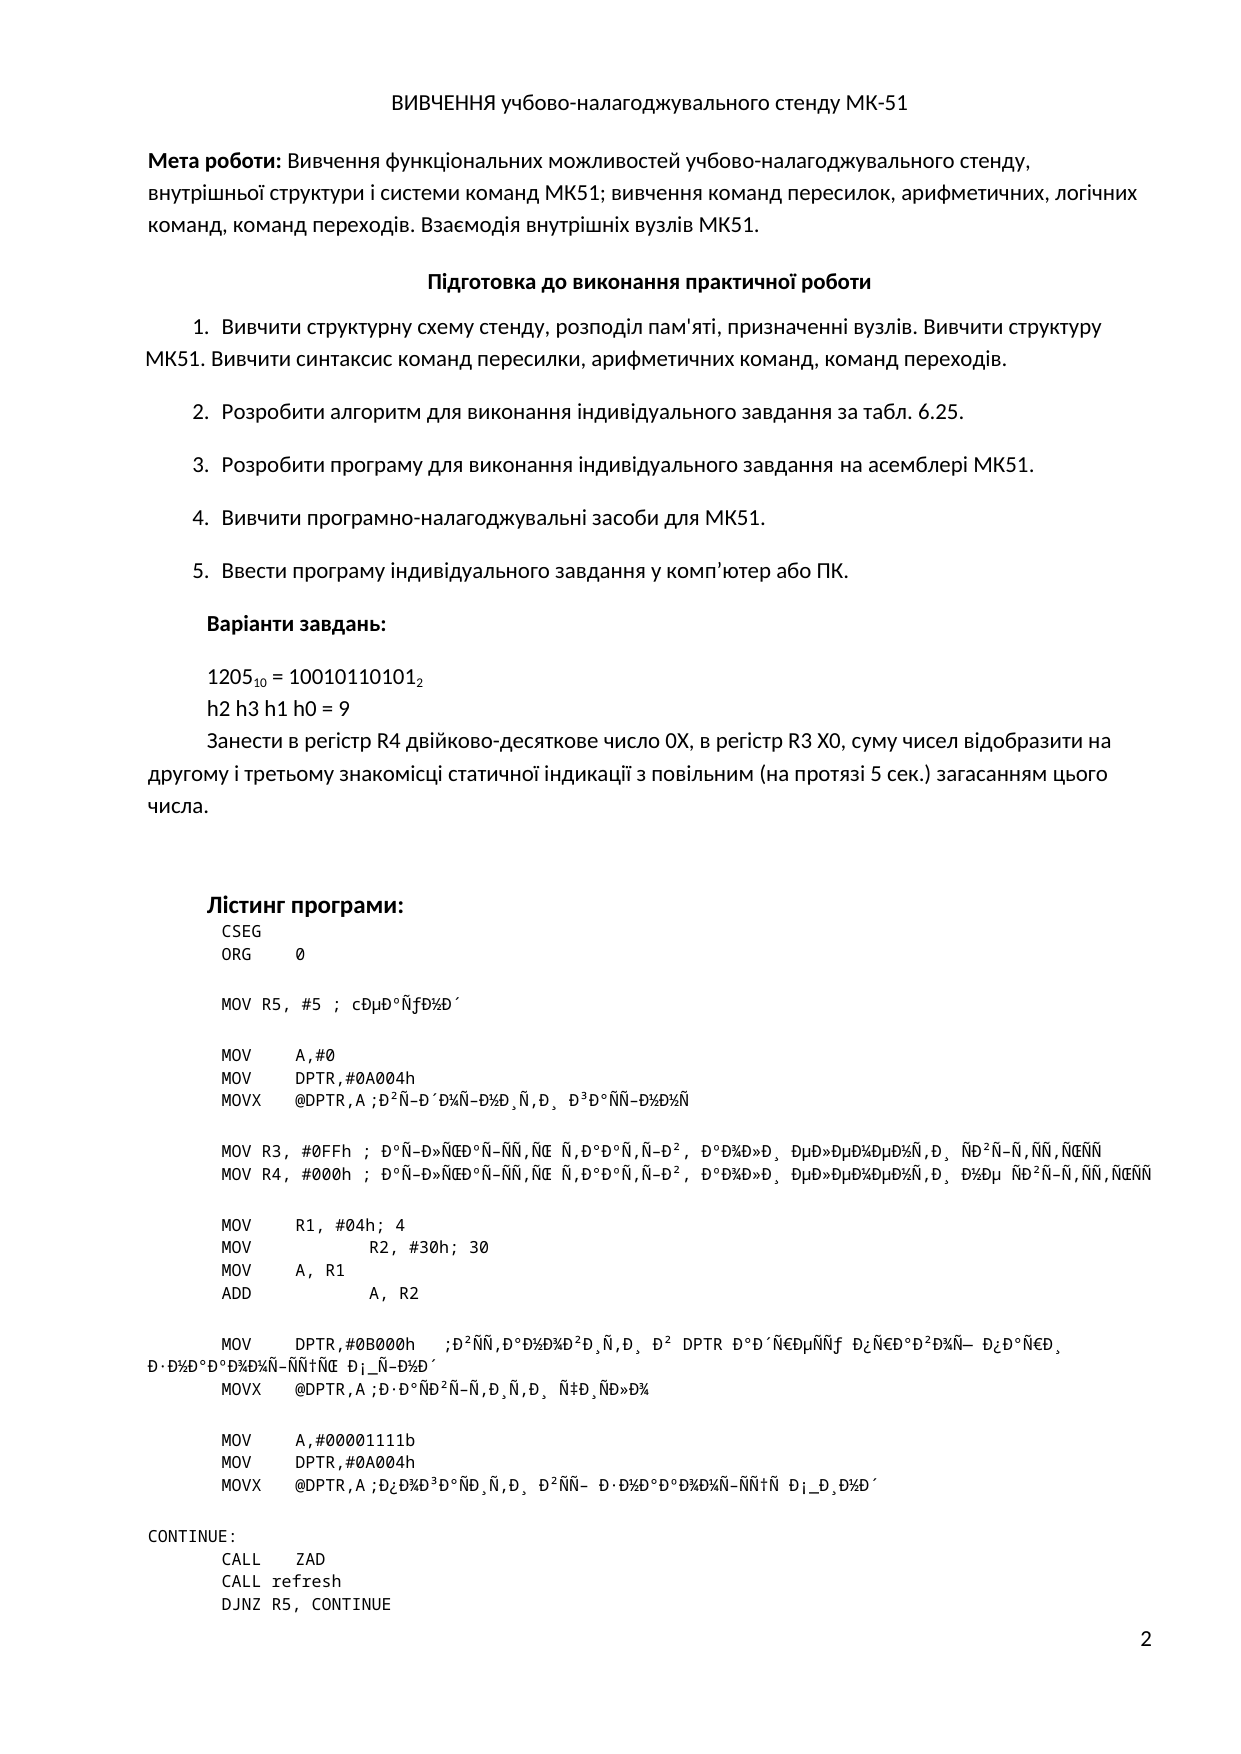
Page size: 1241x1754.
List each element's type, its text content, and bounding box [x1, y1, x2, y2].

text Лістинг програми: [148, 889, 1152, 919]
text CALL refresh [148, 1570, 1152, 1592]
text Варіанти завдань: [148, 609, 1152, 637]
list Вивчити програмно-налагоджувальні засоби для МК51. [145, 503, 1152, 531]
text Занести в регістр R4 двійково-десяткове число 0Х, в регістр R3 Х0, суму чисел відобразити на другому і третьому знакомісці статичної індикації з повільним (на протязі 5 сек.) загасанням цього числа. [148, 727, 1152, 819]
text MOV R4, #000h ; ÐºÑ–Ð»ÑŒÐºÑ–ÑÑ‚ÑŒ Ñ‚Ð°ÐºÑ‚Ñ–Ð², ÐºÐ¾Ð»Ð¸ ÐµÐ»ÐµÐ¼ÐµÐ½Ñ‚Ð¸ Ð½Ðµ ÑÐ²Ñ–Ñ‚ÑÑ‚ÑŒÑÑ [148, 1162, 1152, 1185]
text Мета роботи: Вивчення функціональних можливостей учбово-налагоджувального стенду, внутрішньої структури і системи команд МК51; вивчення команд пересилок, арифметичних, логічних команд, команд переходів. Взаємодія внутрішніх вузлів МК51. [148, 146, 1152, 238]
text ВИВЧЕННЯ учбово-налагоджувального стенду MК-51 [148, 88, 1152, 117]
list Розробити програму для виконання індивідуального завдання на асемблері МК51. [145, 450, 1152, 478]
text MOV DPTR,#0B000h ;Ð²ÑÑ‚Ð°Ð½Ð¾Ð²Ð¸Ñ‚Ð¸ Ð² DPTR Ð°Ð´Ñ€ÐµÑÑƒ Ð¿Ñ€Ð°Ð²Ð¾Ñ— Ð¿Ð°Ñ€Ð¸ Ð·Ð½Ð°ÐºÐ¾Ð¼Ñ–ÑÑ†ÑŒ Ð¡_Ñ–Ð½Ð´ [148, 1332, 1152, 1377]
text ADD A, R2 [148, 1281, 1152, 1304]
text MOV A, R1 [148, 1259, 1152, 1281]
text MOV A,#00001111b [148, 1428, 1152, 1451]
text 120510 = 100101101012 [148, 662, 1152, 690]
text DJNZ R5, CONTINUE [148, 1592, 1152, 1615]
text MOV DPTR,#0A004h [148, 1066, 1152, 1089]
text MOVX @DPTR,A ;Ð·Ð°ÑÐ²Ñ–Ñ‚Ð¸Ñ‚Ð¸ Ñ‡Ð¸ÑÐ»Ð¾ [148, 1377, 1152, 1400]
text CALL ZAD [148, 1547, 1152, 1570]
text MOVX @DPTR,A ;Ð²Ñ–Ð´Ð¼Ñ–Ð½Ð¸Ñ‚Ð¸ Ð³Ð°ÑÑ–Ð½Ð½Ñ [148, 1089, 1152, 1112]
text MOV A,#0 [148, 1044, 1152, 1066]
text Підготовка до виконання практичної роботи [148, 267, 1152, 295]
text CONTINUE: [148, 1524, 1152, 1547]
text ORG 0 [148, 942, 1152, 965]
text MOV R1, #04h; 4 [148, 1213, 1152, 1236]
text MOV DPTR,#0A004h [148, 1451, 1152, 1474]
text CSEG [148, 919, 1152, 942]
text MOVX @DPTR,A ;Ð¿Ð¾Ð³Ð°ÑÐ¸Ñ‚Ð¸ Ð²ÑÑ– Ð·Ð½Ð°ÐºÐ¾Ð¼Ñ–ÑÑ†Ñ Ð¡_Ð¸Ð½Ð´ [148, 1474, 1152, 1496]
text MOV R3, #0FFh ; ÐºÑ–Ð»ÑŒÐºÑ–ÑÑ‚ÑŒ Ñ‚Ð°ÐºÑ‚Ñ–Ð², ÐºÐ¾Ð»Ð¸ ÐµÐ»ÐµÐ¼ÐµÐ½Ñ‚Ð¸ ÑÐ²Ñ–Ñ‚ÑÑ‚ÑŒÑÑ [148, 1140, 1152, 1162]
list Ввести програму індивідуального завдання у комп’ютер або ПК. [145, 556, 1152, 584]
list Розробити алгоритм для виконання індивідуального завдання за табл. 6.25. [145, 397, 1152, 425]
text h2 h3 h1 h0 = 9 [148, 694, 1152, 722]
list Вивчити структурну схему стенду, розподіл пам'яті, призначенні вузлів. Вивчити структуру МК51. Вивчити синтаксис команд пересилки, арифметичних команд, команд переходів. [145, 312, 1152, 372]
text MOV R5, #5 ; cÐµÐºÑƒÐ½Ð´ [148, 993, 1152, 1016]
text MOV R2, #30h; 30 [148, 1236, 1152, 1259]
